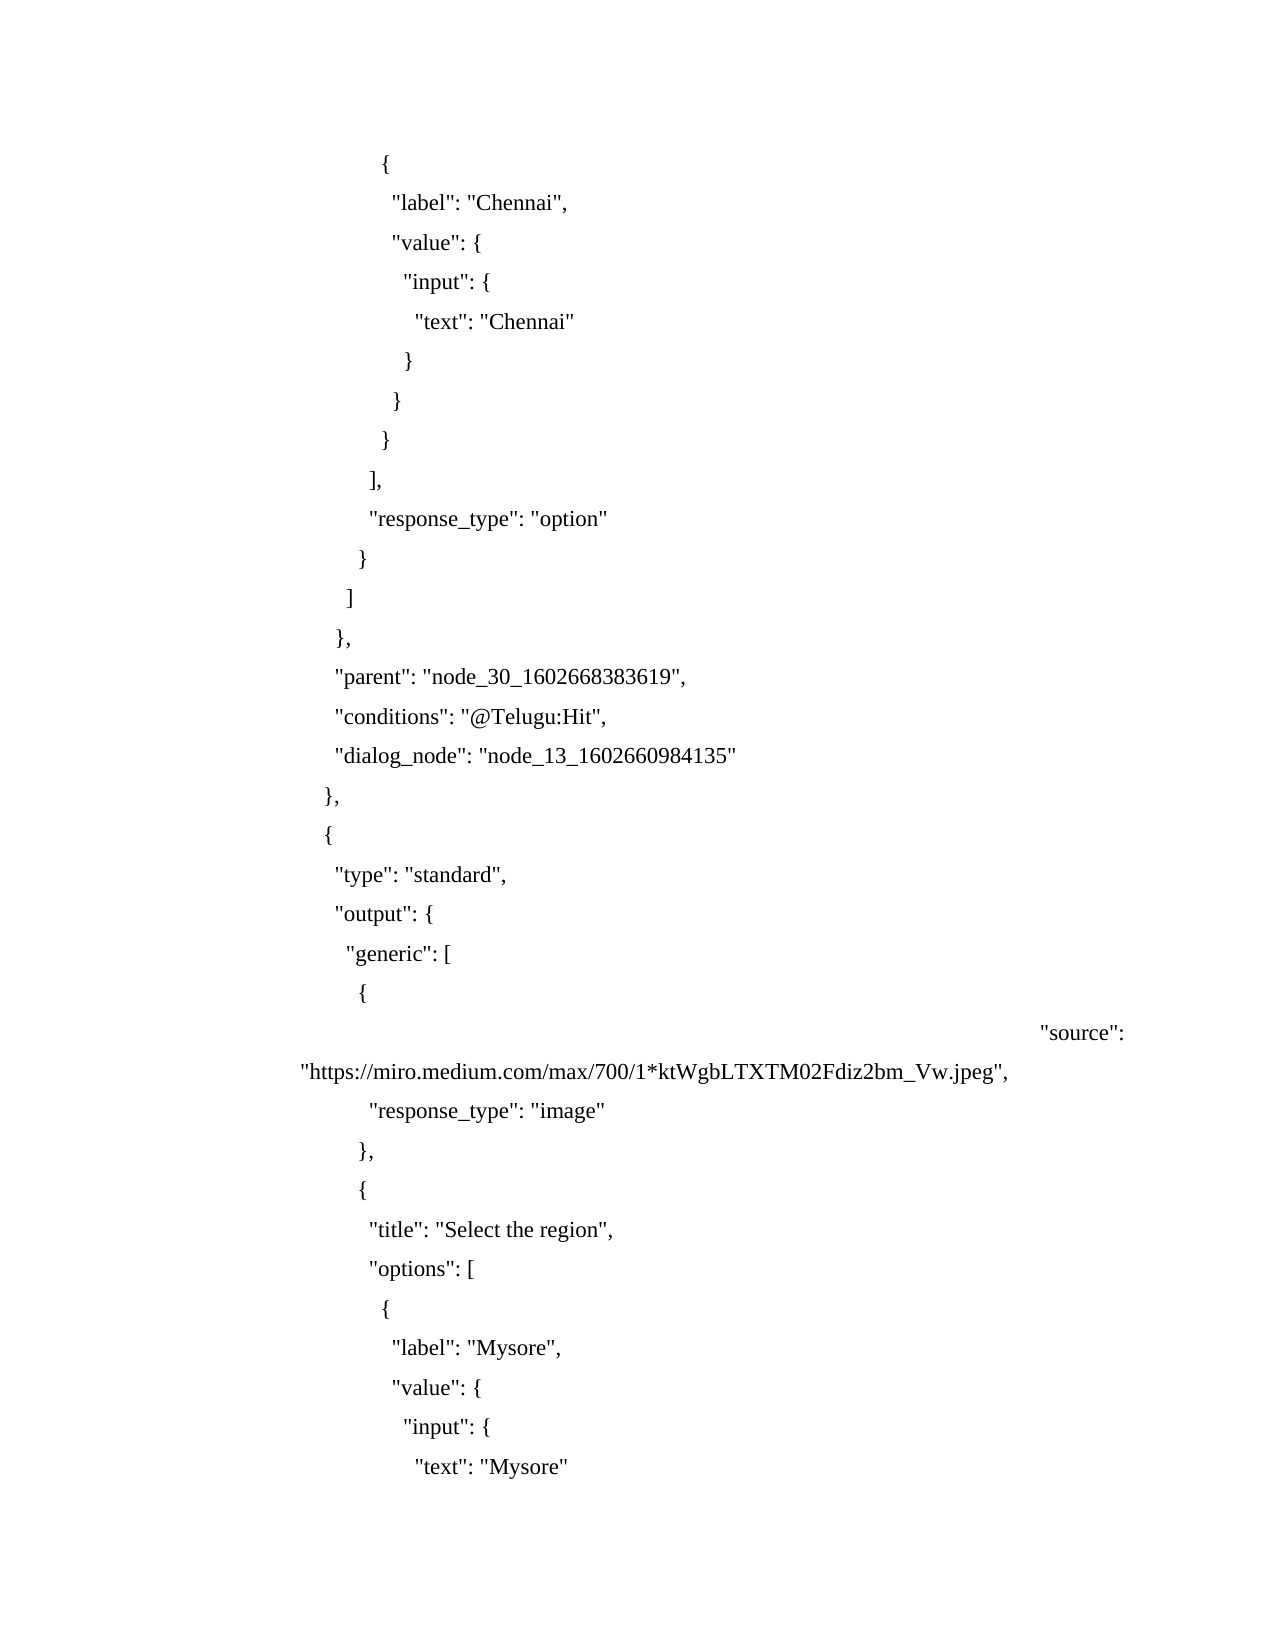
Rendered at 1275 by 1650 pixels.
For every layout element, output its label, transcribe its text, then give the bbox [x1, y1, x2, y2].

list "value": { [300, 1374, 1125, 1400]
list } [300, 426, 1125, 453]
list { [300, 979, 1125, 1005]
list } [300, 545, 1125, 571]
list "text": "Chennai" [300, 308, 1125, 334]
list "generic": [ [300, 939, 1125, 966]
list "text": "Mysore" [300, 1453, 1125, 1479]
list }, [300, 1137, 1125, 1163]
list "title": "Select the region", [300, 1216, 1125, 1242]
list "value": { [300, 229, 1125, 255]
list { [300, 1176, 1125, 1203]
list "type": "standard", [300, 861, 1125, 887]
list }, [300, 782, 1125, 808]
list "conditions": "@Telugu:Hit", [300, 703, 1125, 729]
list "dialog_node": "node_13_1602660984135" [300, 742, 1125, 768]
list "input": { [300, 268, 1125, 295]
list "response_type": "option" [300, 505, 1125, 532]
list { [300, 821, 1125, 847]
list "label": "Chennai", [300, 189, 1125, 216]
list "response_type": "image" [300, 1097, 1125, 1124]
list } [300, 387, 1125, 413]
list "label": "Mysore", [300, 1334, 1125, 1361]
list "parent": "node_30_1602668383619", [300, 663, 1125, 689]
list "input": { [300, 1413, 1125, 1440]
list "output": { [300, 900, 1125, 926]
list { [300, 1295, 1125, 1321]
list "source": "https://miro.medium.com/max/700/1*ktWgbLTXTM02Fdiz2bm_Vw.jpeg", [300, 1018, 1125, 1084]
list ], [300, 466, 1125, 492]
list "options": [ [300, 1255, 1125, 1282]
list { [300, 150, 1125, 176]
list } [300, 347, 1125, 374]
list }, [300, 624, 1125, 650]
list ] [300, 584, 1125, 611]
